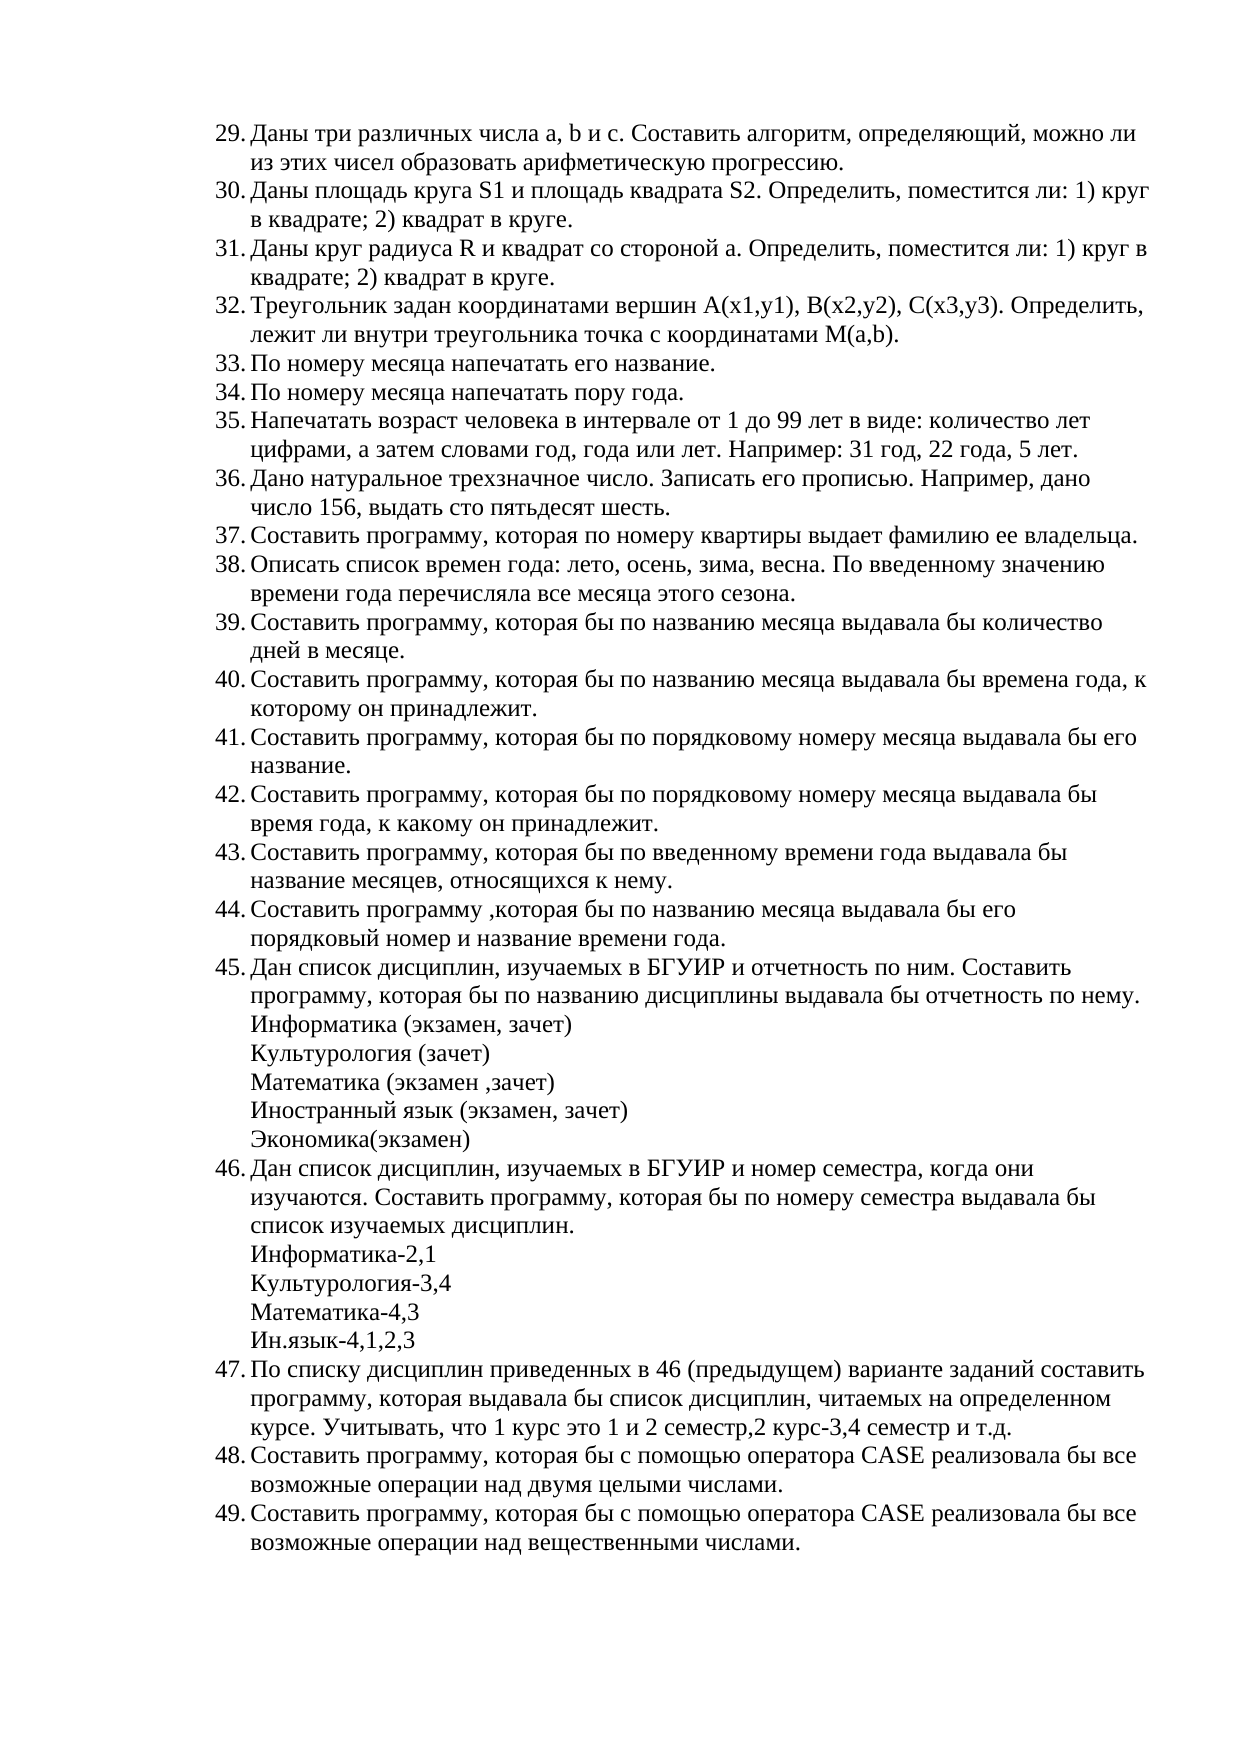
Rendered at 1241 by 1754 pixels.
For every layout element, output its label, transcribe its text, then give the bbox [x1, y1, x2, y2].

list Составить программу, которая бы с помощью оператора CASE реализовала бы все возможные операции над вещественными числами. [215, 1498, 1152, 1556]
list Дан список дисциплин, изучаемых в БГУИР и номер семестра, когда они изучаются. Составить программу, которая бы по номеру семестра выдавала бы список изучаемых дисциплин. Информатика-2,1 Культурология-3,4 Математика-4,3 Ин.язык-4,1,2,3 [215, 1153, 1152, 1354]
list Описать список времен года: лето, осень, зима, весна. По введенному значению времени года перечисляла все месяца этого сезона. [215, 549, 1152, 607]
list Даны круг радиуса R и квадрат со стороной a. Определить, поместится ли: 1) круг в квадрате; 2) квадрат в круге. [215, 233, 1152, 291]
list Треугольник задан координатами вершин A(x1,y1), B(x2,y2), C(x3,y3). Определить, лежит ли внутри треугольника точка с координатами M(a,b). [215, 291, 1152, 348]
list Составить программу, которая бы по названию месяца выдавала бы количество дней в месяце. [215, 607, 1152, 664]
list Дано натуральное трехзначное число. Записать его прописью. Например, дано число 156, выдать сто пятьдесят шесть. [215, 463, 1152, 521]
list Напечатать возраст человека в интервале от 1 до 99 лет в виде: количество лет цифрами, а затем словами год, года или лет. Например: 31 год, 22 года, 5 лет. [215, 406, 1152, 463]
list Составить программу, которая бы с помощью оператора CASE реализовала бы все возможные операции над двумя целыми числами. [215, 1441, 1152, 1498]
list По номеру месяца напечатать его название. [215, 348, 1152, 377]
list Составить программу, которая бы по порядковому номеру месяца выдавала бы его название. [215, 722, 1152, 779]
list Составить программу, которая бы по названию месяца выдавала бы времена года, к которому он принадлежит. [215, 664, 1152, 722]
list Составить программу ,которая бы по названию месяца выдавала бы его порядковый номер и название времени года. [215, 894, 1152, 952]
list По списку дисциплин приведенных в 46 (предыдущем) варианте заданий составить программу, которая выдавала бы список дисциплин, читаемых на определенном курсе. Учитывать, что 1 курс это 1 и 2 семестр,2 курс-3,4 семестр и т.д. [215, 1354, 1152, 1441]
list Составить программу, которая бы по порядковому номеру месяца выдавала бы время года, к какому он принадлежит. [215, 779, 1152, 837]
list По номеру месяца напечатать пору года. [215, 377, 1152, 406]
list Составить программу, которая по номеру квартиры выдает фамилию ее владельца. [215, 521, 1152, 549]
list Составить программу, которая бы по введенному времени года выдавала бы название месяцев, относящихся к нему. [215, 837, 1152, 894]
list Даны площадь круга S1 и площадь квадрата S2. Определить, поместится ли: 1) круг в квадрате; 2) квадрат в круге. [215, 176, 1152, 233]
list Даны три различных числа a, b и c. Составить алгоритм, определяющий, можно ли из этих чисел образовать арифметическую прогрессию. [215, 118, 1152, 176]
list Дан список дисциплин, изучаемых в БГУИР и отчетность по ним. Составить программу, которая бы по названию дисциплины выдавала бы отчетность по нему. Информатика (экзамен, зачет) Культурология (зачет) Математика (экзамен ,зачет) Иностранный язык (экзамен, зачет) Экономика(экзамен) [215, 952, 1152, 1153]
